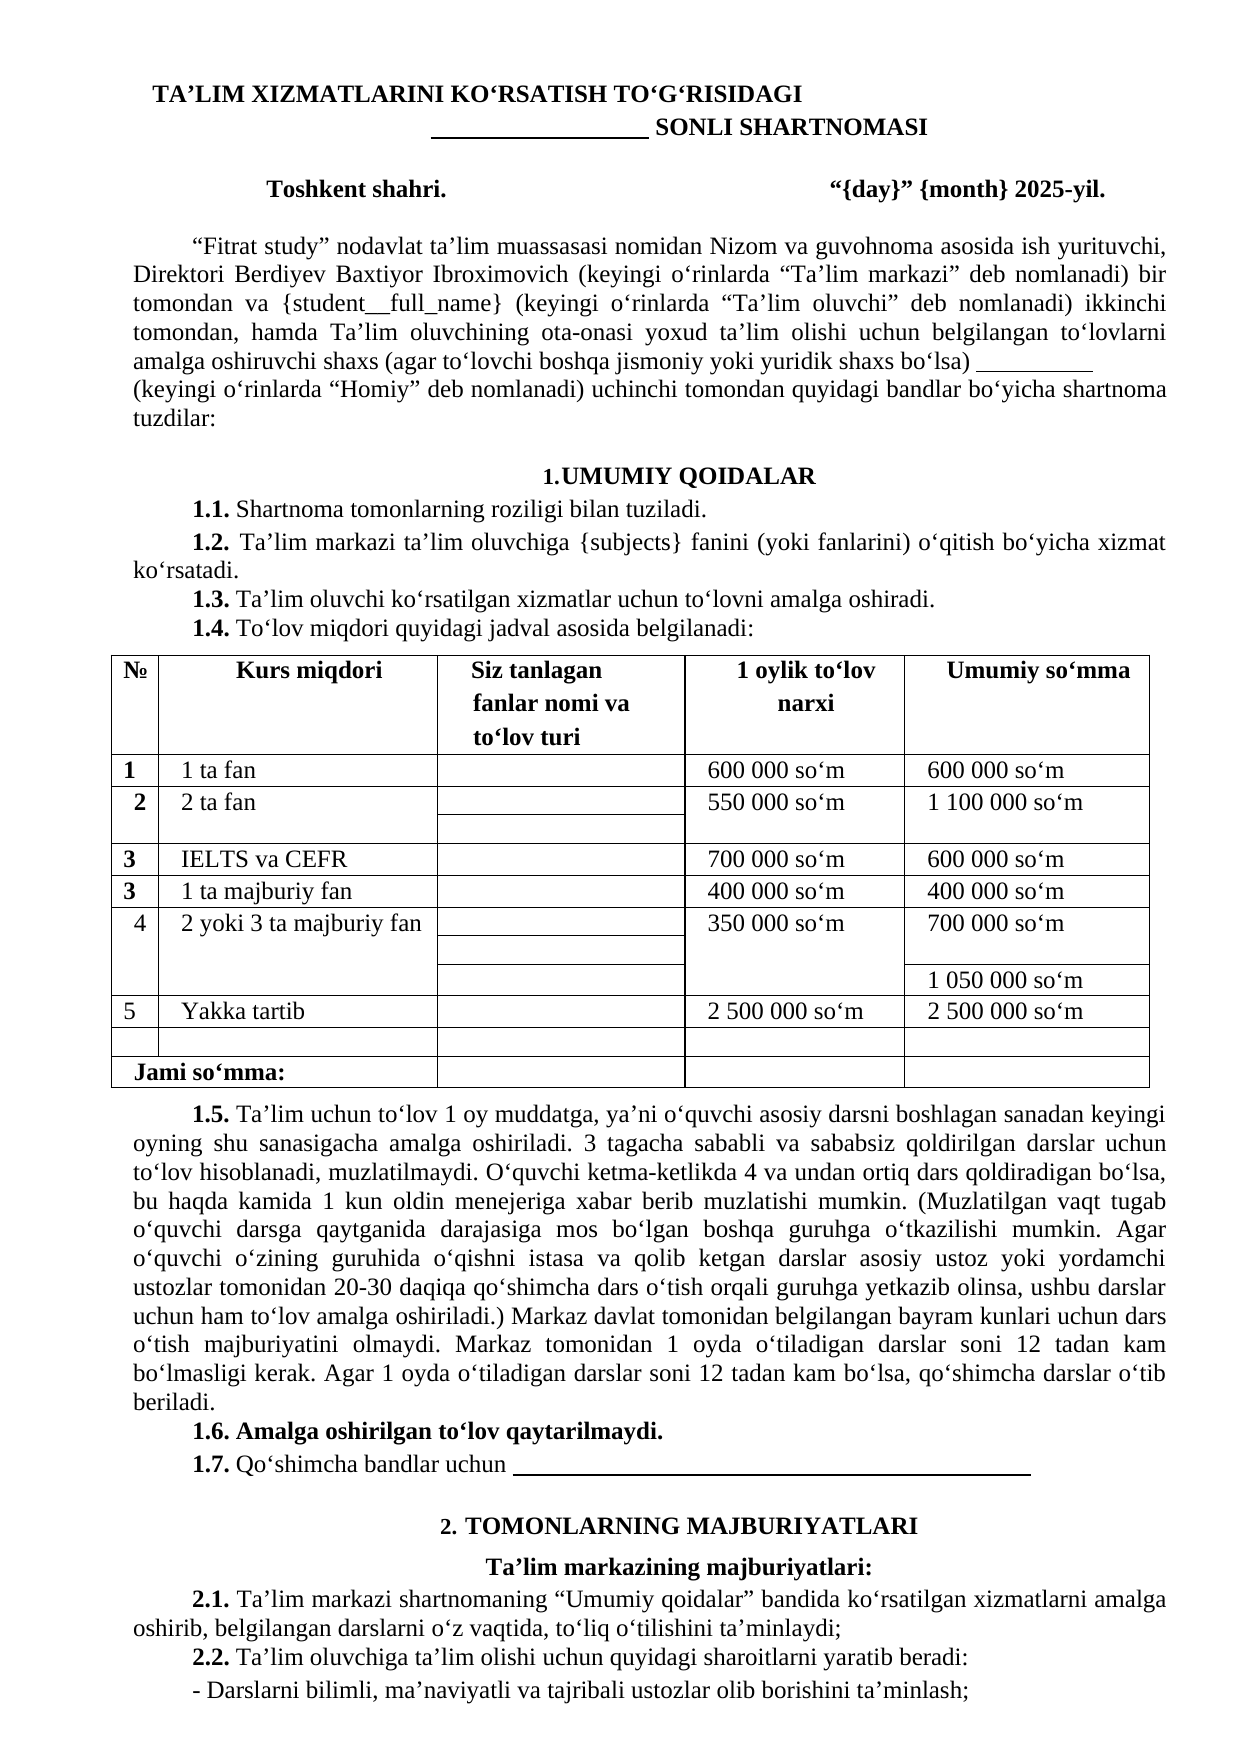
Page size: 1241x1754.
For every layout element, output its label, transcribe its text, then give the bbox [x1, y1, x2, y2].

table_cell 2 500 000 so‘m [905, 996, 1149, 1027]
list Ta’lim oluvchiga ta’lim olishi uchun quyidagi sharoitlarni yaratib beradi: [192, 1642, 1181, 1671]
table_cell Yakka tartib [159, 996, 437, 1027]
list Shartnoma tomonlarning roziligi bilan tuziladi. [192, 494, 1181, 523]
text SONLI SHARTNOMASI [177, 112, 1181, 141]
table_cell 5 [112, 996, 158, 1027]
list Darslarni bilimli, ma’naviyatli va tajribali ustozlar olib borishini ta’minlash; [192, 1675, 1181, 1703]
table_cell Jami so‘mma: [112, 1057, 437, 1087]
list Qo‘shimcha bandlar uchun [192, 1449, 1181, 1478]
table_cell 700 000 so‘m [686, 844, 904, 875]
table_cell 600 000 so‘m [905, 755, 1149, 786]
table_cell [438, 844, 684, 875]
table_cell 1 100 000 so‘m [905, 787, 1149, 843]
table_cell 2 ta fan [159, 787, 437, 843]
table_cell 1 ta majburiy fan [159, 876, 437, 907]
subtitle Ta’lim markazining majburiyatlari: [485, 1552, 1181, 1581]
subtitle Toshkent shahri. “{day}” {month} 2025-yil. [192, 174, 1181, 202]
table_cell [438, 936, 684, 964]
table_header Siz tanlagan fanlar nomi va to‘lov turi [438, 656, 684, 754]
table_header Umumiy so‘mma [905, 656, 1149, 754]
table_cell 400 000 so‘m [905, 876, 1149, 907]
subtitle TOMONLARNING MAJBURIYATLARI [440, 1511, 1181, 1540]
table_cell 3 [112, 876, 158, 907]
table_cell [438, 755, 684, 786]
table_cell [686, 1028, 904, 1056]
subtitle TA’LIM XIZMATLARINI KO‘RSATISH TO‘G‘RISIDAGI [152, 79, 1181, 108]
list To‘lov miqdori quyidagi jadval asosida belgilanadi: [192, 613, 1181, 642]
text “Fitrat study” nodavlat ta’lim muassasasi nomidan Nizom va guvohnoma asosida ish yurituvchi, Direktori Berdiyev Baxtiyor Ibroximovich (keyingi o‘rinlarda “Ta’lim markazi” deb nomlanadi) bir tomondan va {student__full_name} (keyingi o‘rinlarda “Ta’lim oluvchi” deb nomlanadi) ikkinchi tomondan, hamda Ta’lim oluvchining ota-onasi yoxud ta’lim olishi uchun belgilangan to‘lovlarni amalga oshiruvchi shaxs (agar to‘lovchi boshqa jismoniy yoki yuridik shaxs bo‘lsa) (keyingi o‘rinlarda “Homiy” deb nomlanadi) uchinchi tomondan quyidagi bandlar bo‘yicha shartnoma tuzdilar: [133, 231, 1167, 432]
table_cell [438, 965, 684, 995]
table_cell 1 ta fan [159, 755, 437, 786]
table_cell 600 000 so‘m [686, 755, 904, 786]
list Ta’lim markazi ta’lim oluvchiga {subjects} fanini (yoki fanlarini) o‘qitish bo‘yicha xizmat ko‘rsatadi. [133, 527, 1167, 584]
table_cell [438, 1057, 684, 1087]
table_cell 400 000 so‘m [686, 876, 904, 907]
table_cell [438, 815, 684, 843]
table_cell [905, 1057, 1149, 1087]
table_cell [112, 1028, 158, 1056]
table_cell 350 000 so‘m [686, 908, 904, 995]
table_header Kurs miqdori [159, 656, 437, 754]
table_cell 2 500 000 so‘m [686, 996, 904, 1027]
list Ta’lim uchun to‘lov 1 oy muddatga, ya’ni o‘quvchi asosiy darsni boshlagan sanadan keyingi oyning shu sanasigacha amalga oshiriladi. 3 tagacha sababli va sababsiz qoldirilgan darslar uchun to‘lov hisoblanadi, muzlatilmaydi. O‘quvchi ketma-ketlikda 4 va undan ortiq dars qoldiradigan bo‘lsa, bu haqda kamida 1 kun oldin menejeriga xabar berib muzlatishi mumkin. (Muzlatilgan vaqt tugab o‘quvchi darsga qaytganida darajasiga mos bo‘lgan boshqa guruhga o‘tkazilishi mumkin. Agar o‘quvchi o‘zining guruhida o‘qishni istasa va qolib ketgan darslar asosiy ustoz yoki yordamchi ustozlar tomonidan 20-30 daqiqa qo‘shimcha dars o‘tish orqali guruhga yetkazib olinsa, ushbu darslar uchun ham to‘lov amalga oshiriladi.) Markaz davlat tomonidan belgilangan bayram kunlari uchun dars o‘tish majburiyatini olmaydi. Markaz tomonidan 1 oyda o‘tiladigan darslar soni 12 tadan kam bo‘lmasligi kerak. Agar 1 oyda o‘tiladigan darslar soni 12 tadan kam bo‘lsa, qo‘shimcha darslar o‘tib beriladi. [133, 1099, 1167, 1416]
table_cell [438, 996, 684, 1027]
table_cell 1 [112, 755, 158, 786]
subtitle Amalga oshirilgan to‘lov qaytarilmaydi. [192, 1416, 1181, 1445]
table_cell 600 000 so‘m [905, 844, 1149, 875]
table_cell [438, 876, 684, 907]
table_cell 2 [112, 787, 158, 843]
table_header № [112, 656, 158, 754]
table_cell [159, 1028, 437, 1056]
table_header 1 oylik to‘lov narxi [686, 656, 904, 754]
table_cell 2 yoki 3 ta majburiy fan [159, 908, 437, 995]
table_cell IELTS va CEFR [159, 844, 437, 875]
subtitle UMUMIY QOIDALAR [177, 461, 1181, 490]
table_cell 4 [112, 908, 158, 995]
list Ta’lim markazi shartnomaning “Umumiy qoidalar” bandida ko‘rsatilgan xizmatlarni amalga oshirib, belgilangan darslarni o‘z vaqtida, to‘liq o‘tilishini ta’minlaydi; [133, 1584, 1167, 1642]
table_cell [438, 1028, 684, 1056]
table_cell 3 [112, 844, 158, 875]
table_cell 1 050 000 so‘m [905, 965, 1149, 995]
table_cell [905, 1028, 1149, 1056]
list Ta’lim oluvchi ko‘rsatilgan xizmatlar uchun to‘lovni amalga oshiradi. [192, 584, 1181, 613]
table_cell 550 000 so‘m [686, 787, 904, 843]
table_cell [686, 1057, 904, 1087]
table_cell [438, 787, 684, 814]
table_cell [438, 908, 684, 935]
table_cell 700 000 so‘m [905, 908, 1149, 964]
